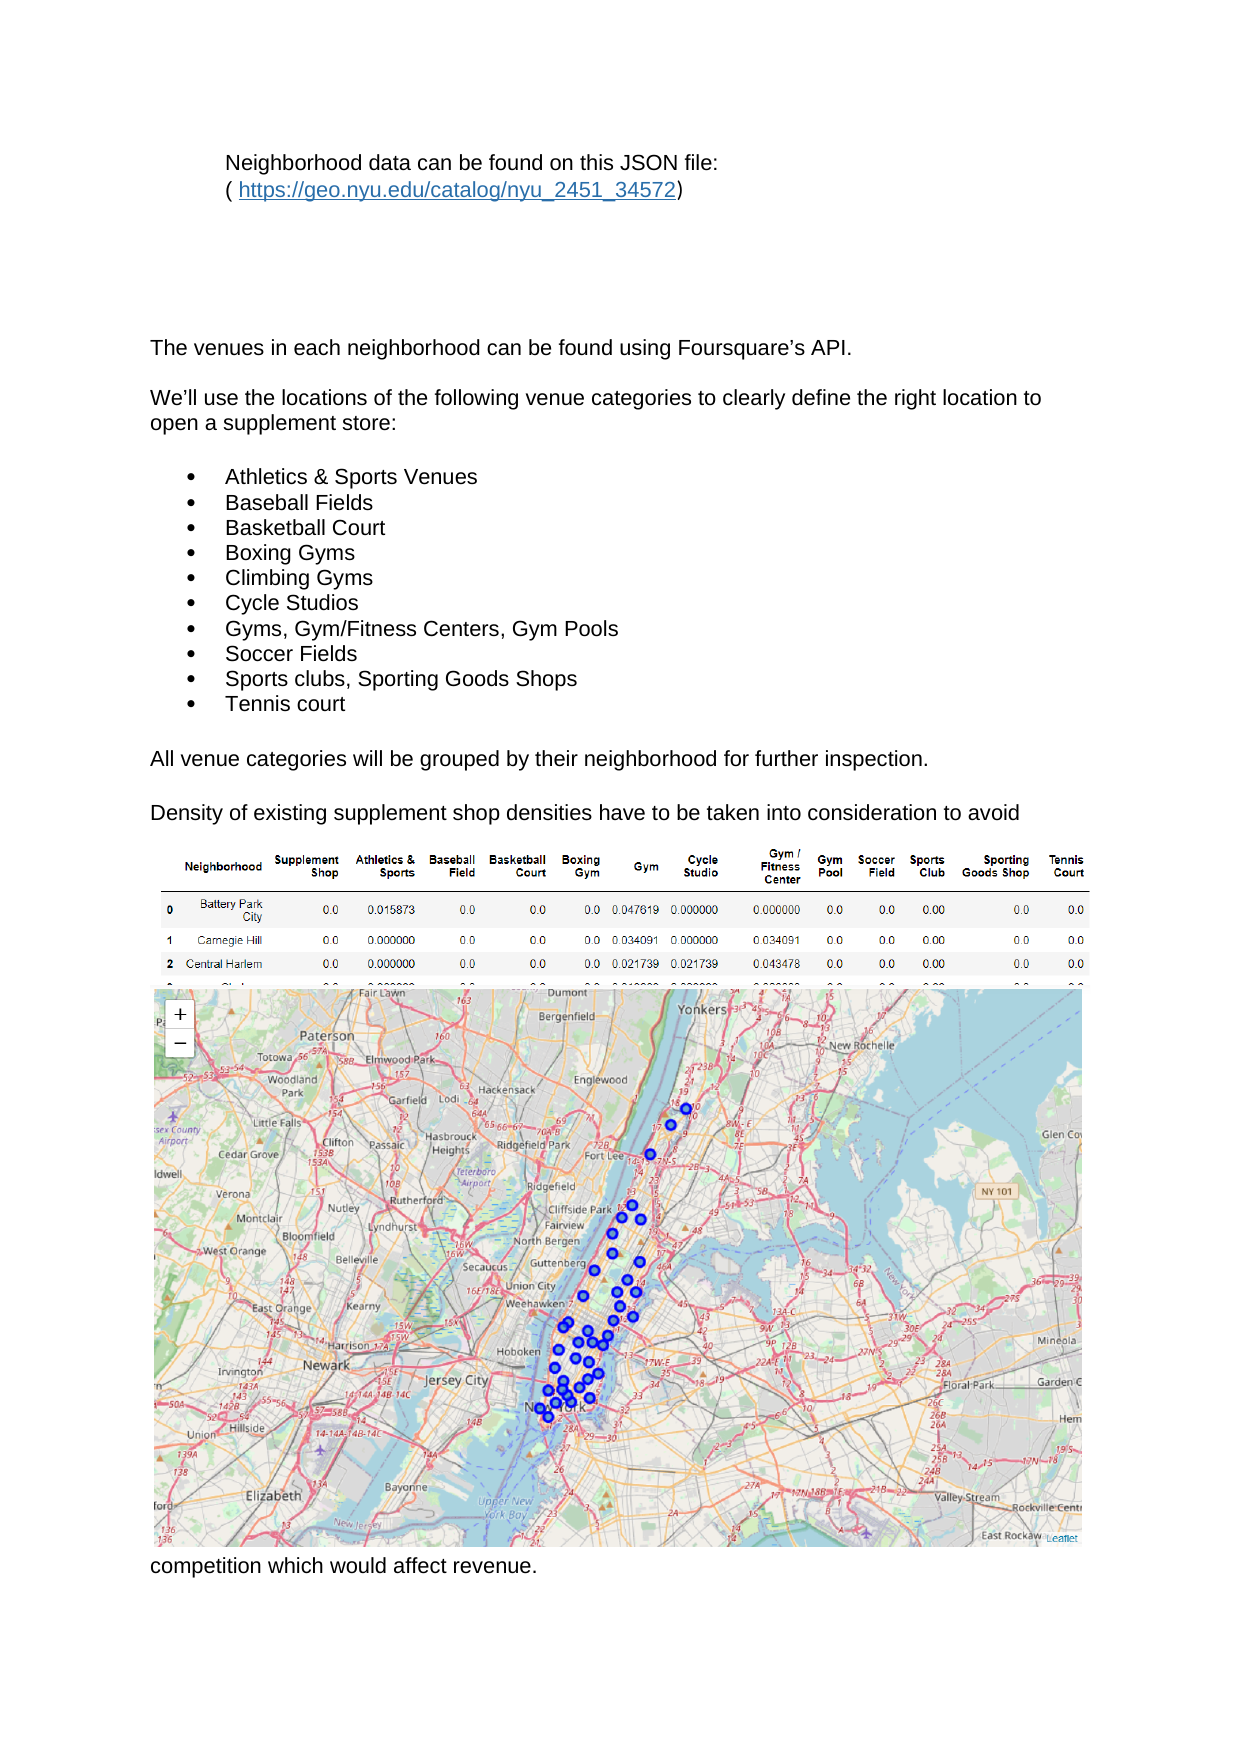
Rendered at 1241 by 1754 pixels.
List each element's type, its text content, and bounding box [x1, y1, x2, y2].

list Cycle Studios [187, 590, 1090, 616]
text All venue categories will be grouped by their neighborhood for further inspection. [150, 746, 1090, 771]
list Soccer Fields [187, 641, 1090, 666]
list Tennis court [187, 691, 1090, 716]
list Climbing Gyms [187, 565, 1090, 590]
list Baseball Fields [187, 489, 1090, 515]
text Density of existing supplement shop densities have to be taken into consideration to avoid competition which would affect revenue. [150, 800, 1090, 985]
text We’ll use the locations of the following venue categories to clearly define the right location to open a supplement store: [150, 385, 1090, 435]
list Gyms, Gym/Fitness Centers, Gym Pools [187, 616, 1090, 641]
picture [150, 840, 1096, 1554]
list Athletics & Sports Venues [187, 464, 1090, 489]
list Sports clubs, Sporting Goods Shops [187, 666, 1090, 691]
text The venues in each neighborhood can be found using Foursquare’s API. [150, 334, 1090, 360]
list Basketball Court [187, 515, 1090, 540]
list Neighborhood data can be found on this JSON file: ( https://geo.nyu.edu/catalog/nyu_2451_34572) [225, 150, 1090, 203]
list Boxing Gyms [187, 540, 1090, 565]
text Density of existing supplement shop densities have to be taken into consideration to avoid competition which would affect revenue. [150, 1554, 1090, 1579]
